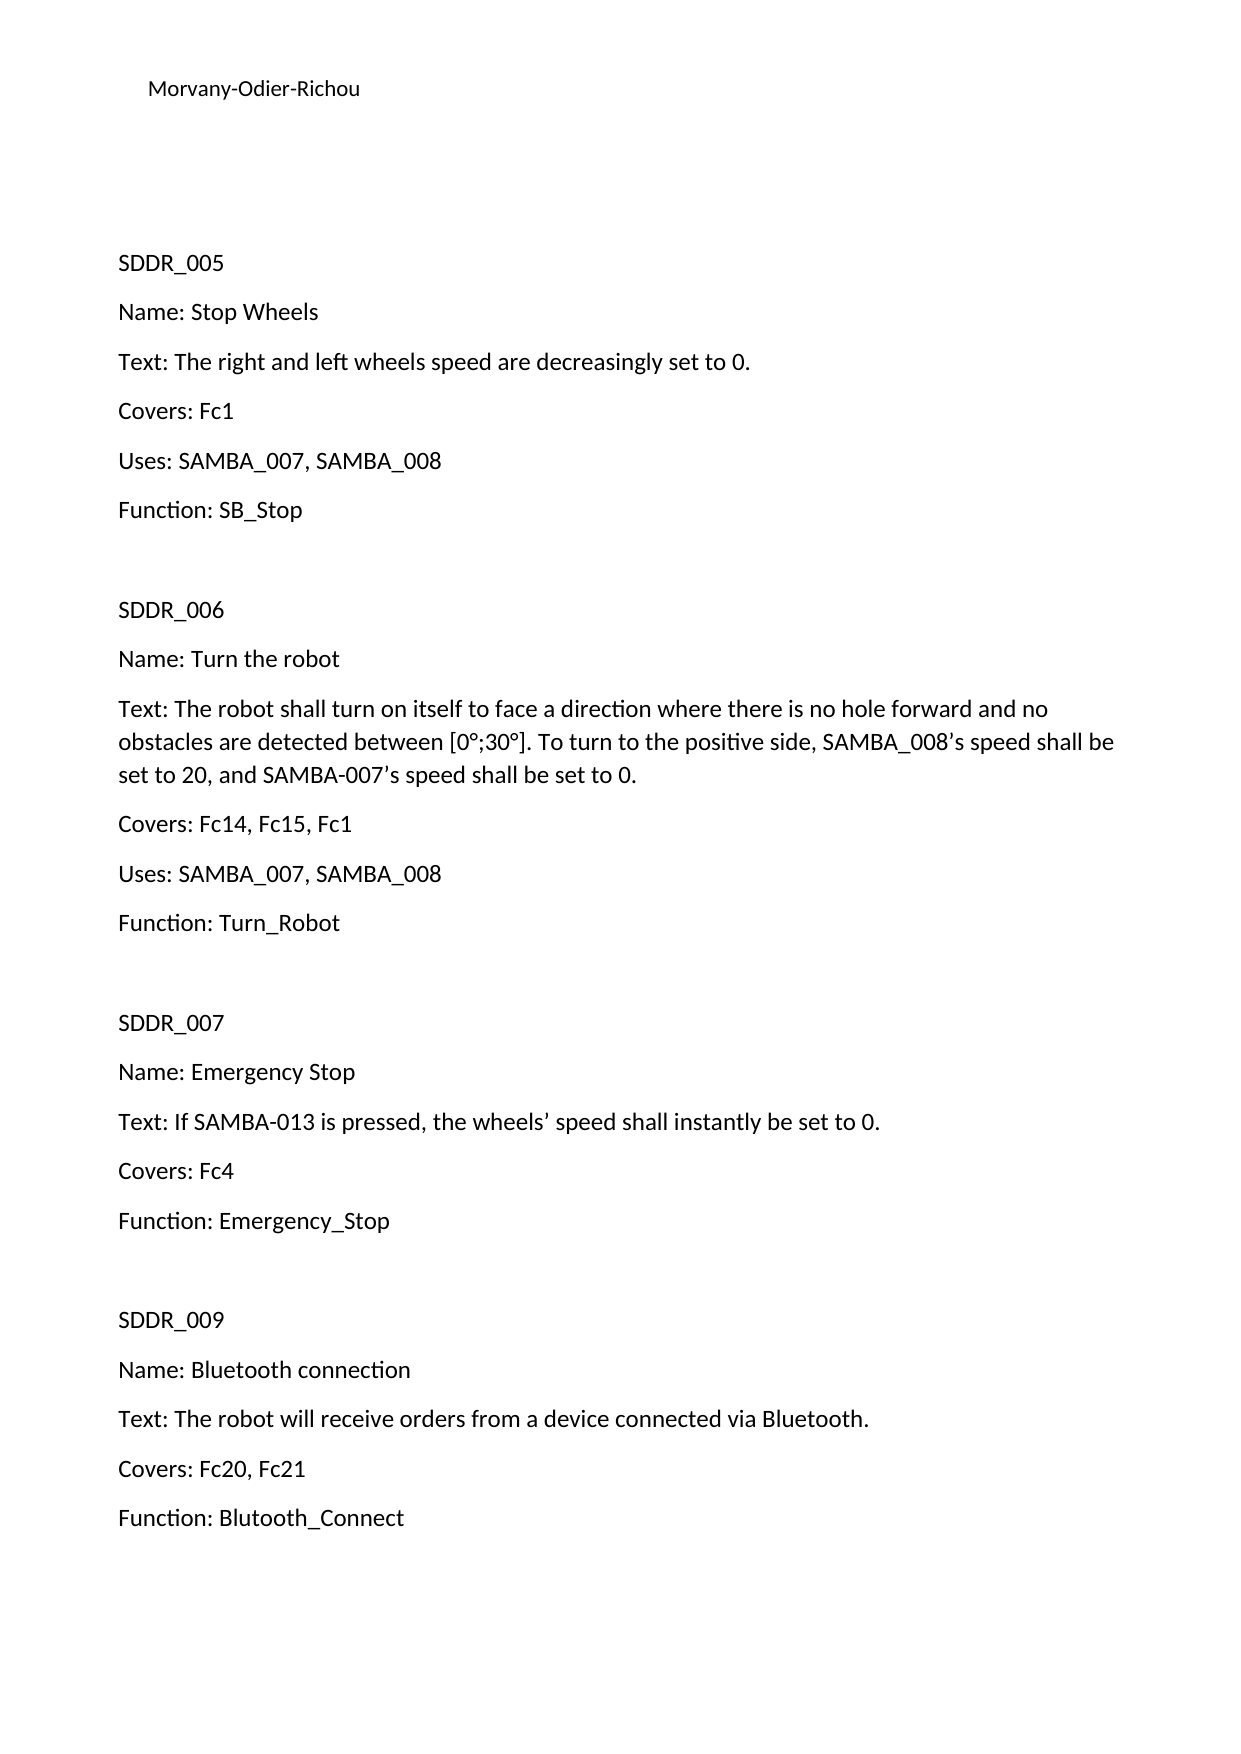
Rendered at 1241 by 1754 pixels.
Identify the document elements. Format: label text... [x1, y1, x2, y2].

text SDDR_007 [118, 1007, 1122, 1037]
text Text: The robot will receive orders from a device connected via Bluetooth. [118, 1403, 1122, 1434]
text Text: If SAMBA-013 is pressed, the wheels’ speed shall instantly be set to 0. [118, 1106, 1122, 1136]
text Uses: SAMBA_007, SAMBA_008 [118, 445, 1122, 476]
text Covers: Fc1 [118, 396, 1122, 426]
text Function: Emergency_Stop [118, 1205, 1122, 1236]
text Function: Turn_Robot [118, 908, 1122, 938]
text SDDR_005 [118, 247, 1122, 277]
text Covers: Fc20, Fc21 [118, 1453, 1122, 1483]
text Covers: Fc4 [118, 1156, 1122, 1186]
text SDDR_006 [118, 594, 1122, 624]
text Name: Emergency Stop [118, 1056, 1122, 1087]
text Text: The right and left wheels speed are decreasingly set to 0. [118, 346, 1122, 376]
text Name: Turn the robot [118, 643, 1122, 674]
text Name: Bluetooth connection [118, 1354, 1122, 1384]
text Function: Blutooth_Connect [118, 1503, 1122, 1533]
text Covers: Fc14, Fc15, Fc1 [118, 808, 1122, 839]
text Text: The robot shall turn on itself to face a direction where there is no hole forward and no obstacles are detected between [0°;30°]. To turn to the positive side, SAMBA_008’s speed shall be set to 20, and SAMBA-007’s speed shall be set to 0. [118, 693, 1122, 789]
text Uses: SAMBA_007, SAMBA_008 [118, 858, 1122, 888]
text Function: SB_Stop [118, 495, 1122, 525]
text SDDR_009 [118, 1304, 1122, 1335]
text Name: Stop Wheels [118, 296, 1122, 327]
